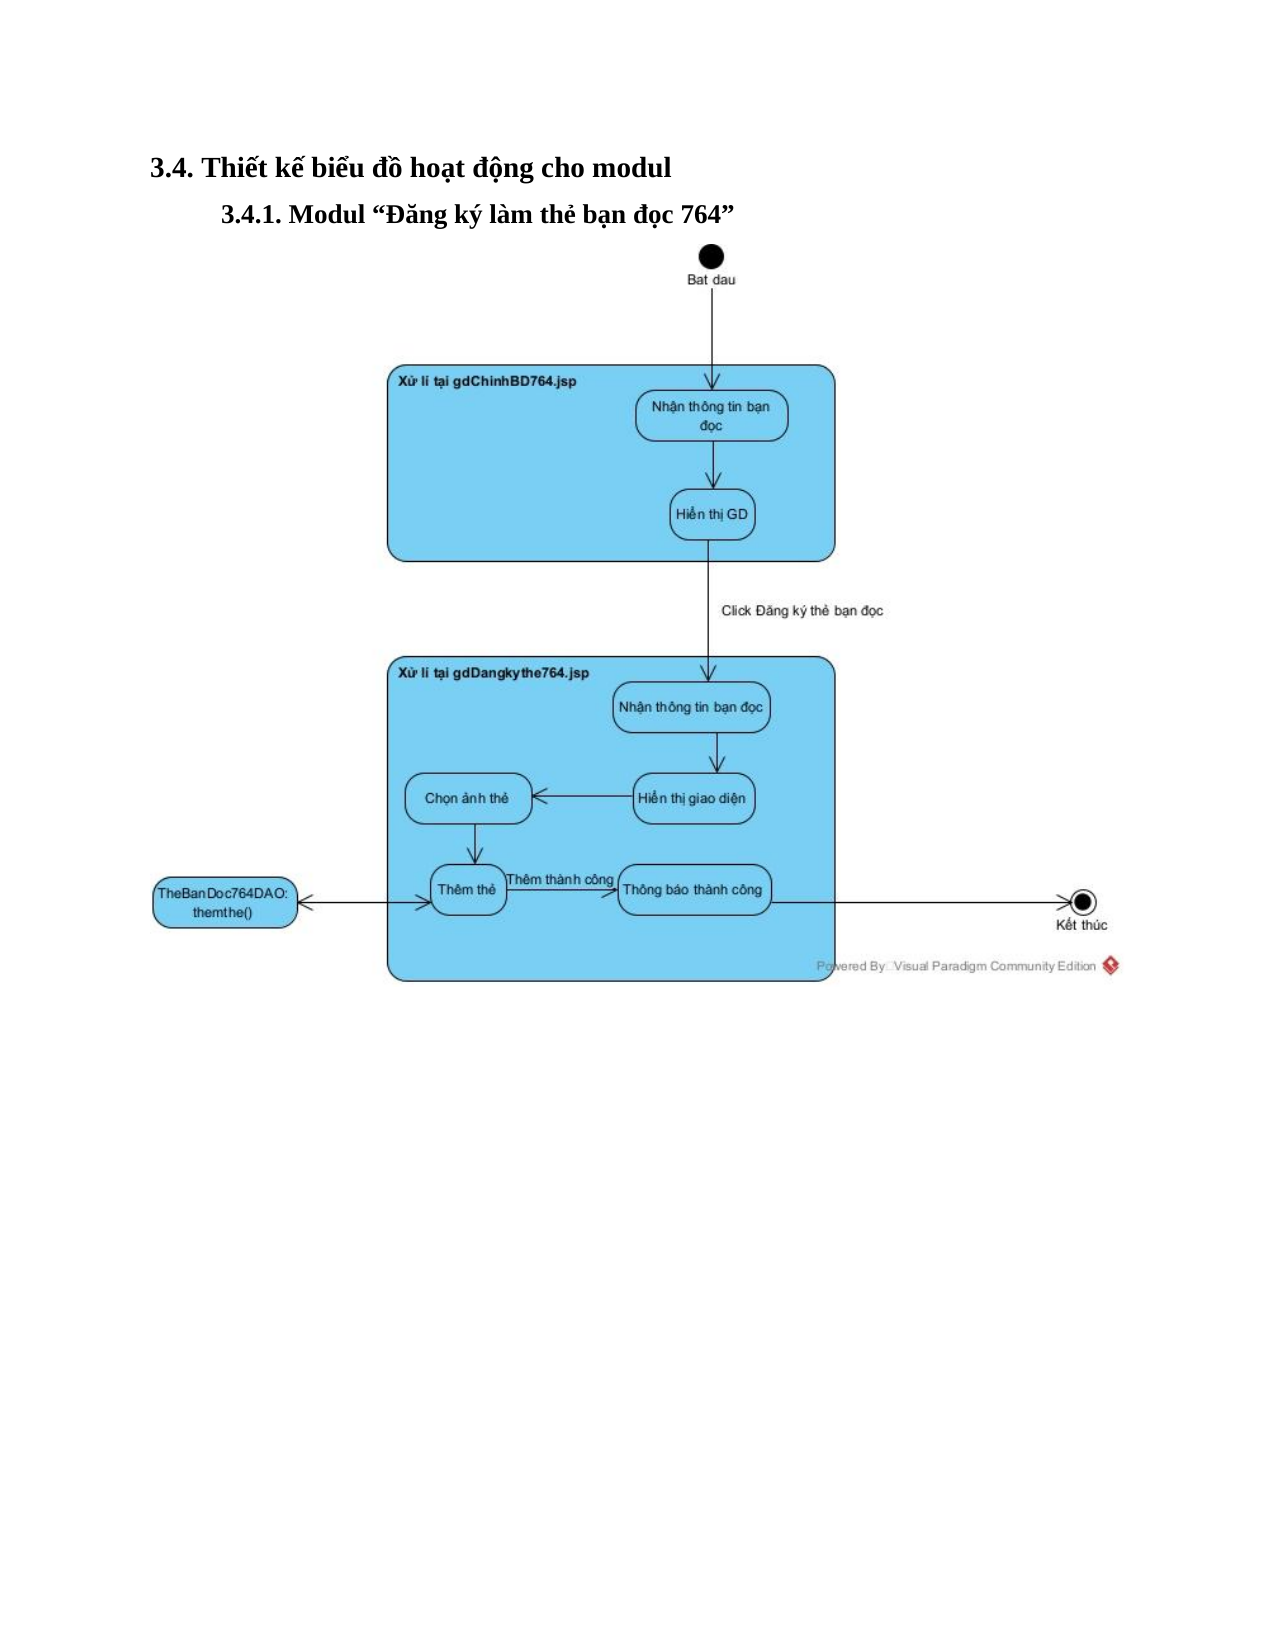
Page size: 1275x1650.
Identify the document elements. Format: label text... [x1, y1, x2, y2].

picture [150, 244, 1125, 987]
subtitle 3.4.1. Modul “Đăng ký làm thẻ bạn đọc 764” [185, 199, 1125, 230]
subtitle 3.4. Thiết kế biểu đồ hoạt động cho modul [150, 150, 1125, 183]
